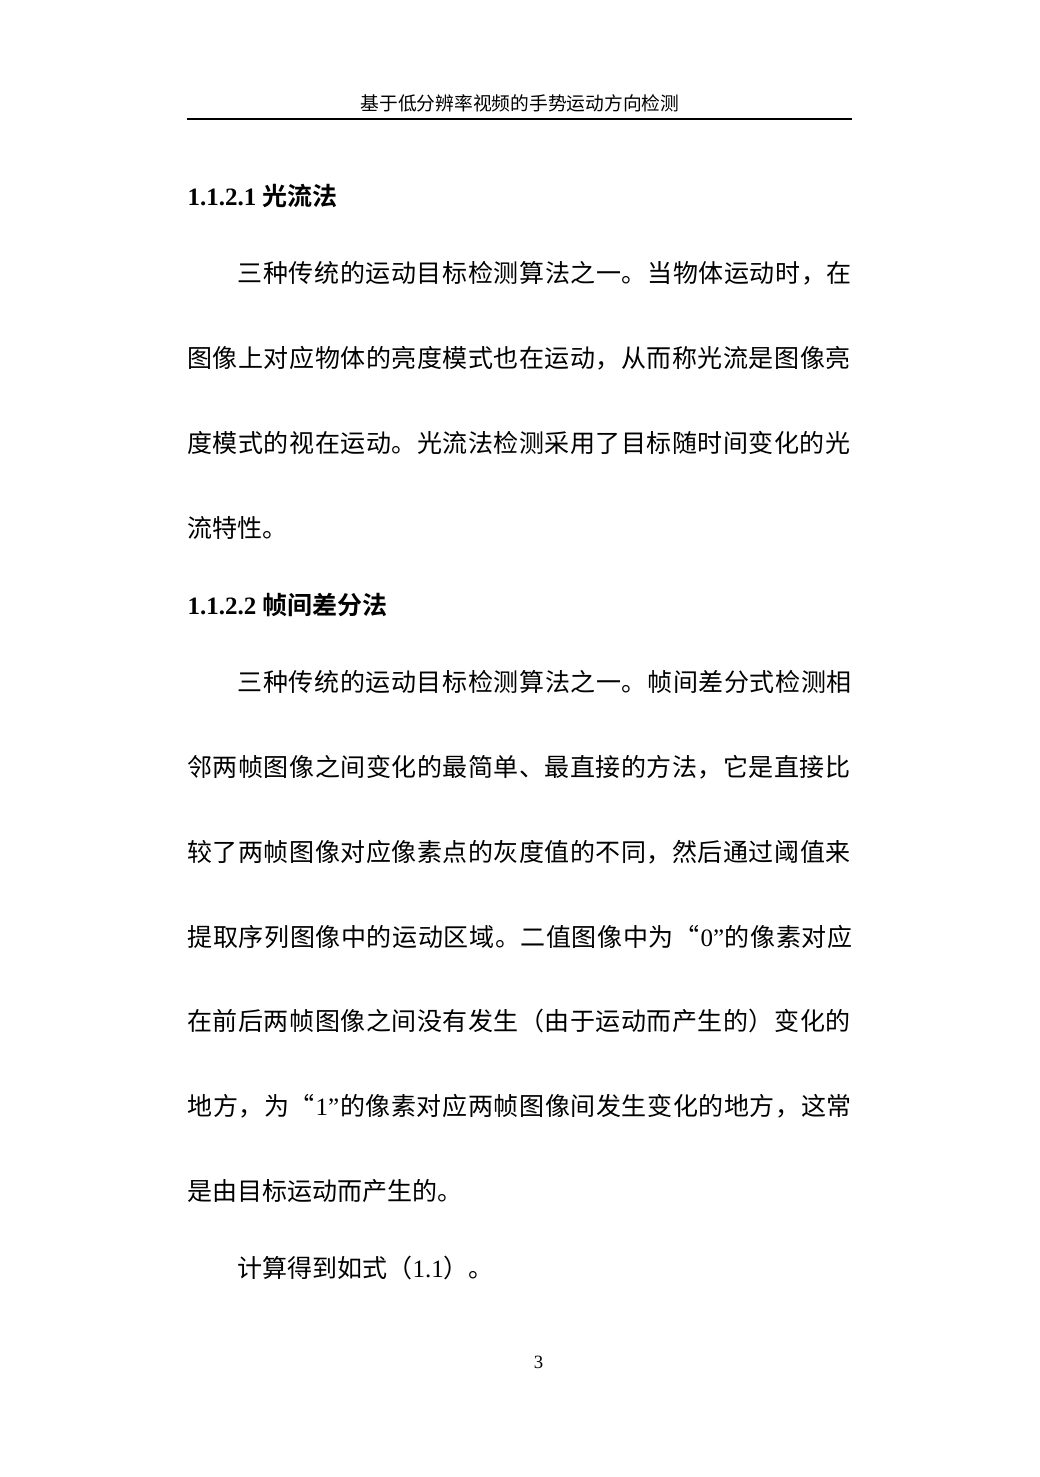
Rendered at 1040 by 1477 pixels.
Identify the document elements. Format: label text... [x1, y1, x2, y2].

text 计算得到如式（1.1）。 [187, 1233, 852, 1301]
text 三种传统的运动目标检测算法之一。帧间差分式检测相邻两帧图像之间变化的最简单、最直接的方法，它是直接比较了两帧图像对应像素点的灰度值的不同，然后通过阈值来提取序列图像中的运动区域。二值图像中为“0”的像素对应在前后两帧图像之间没有发生（由于运动而产生的）变化的地方，为“1”的像素对应两帧图像间发生变化的地方，这常是由目标运动而产生的。 [187, 646, 852, 1224]
text .1 光流法 [187, 161, 852, 229]
text 三种传统的运动目标检测算法之一。当物体运动时，在图像上对应物体的亮度模式也在运动，从而称光流是图像亮度模式的视在运动。光流法检测采用了目标随时间变化的光流特性。 [187, 238, 852, 560]
text .2 帧间差分法 [187, 569, 852, 637]
